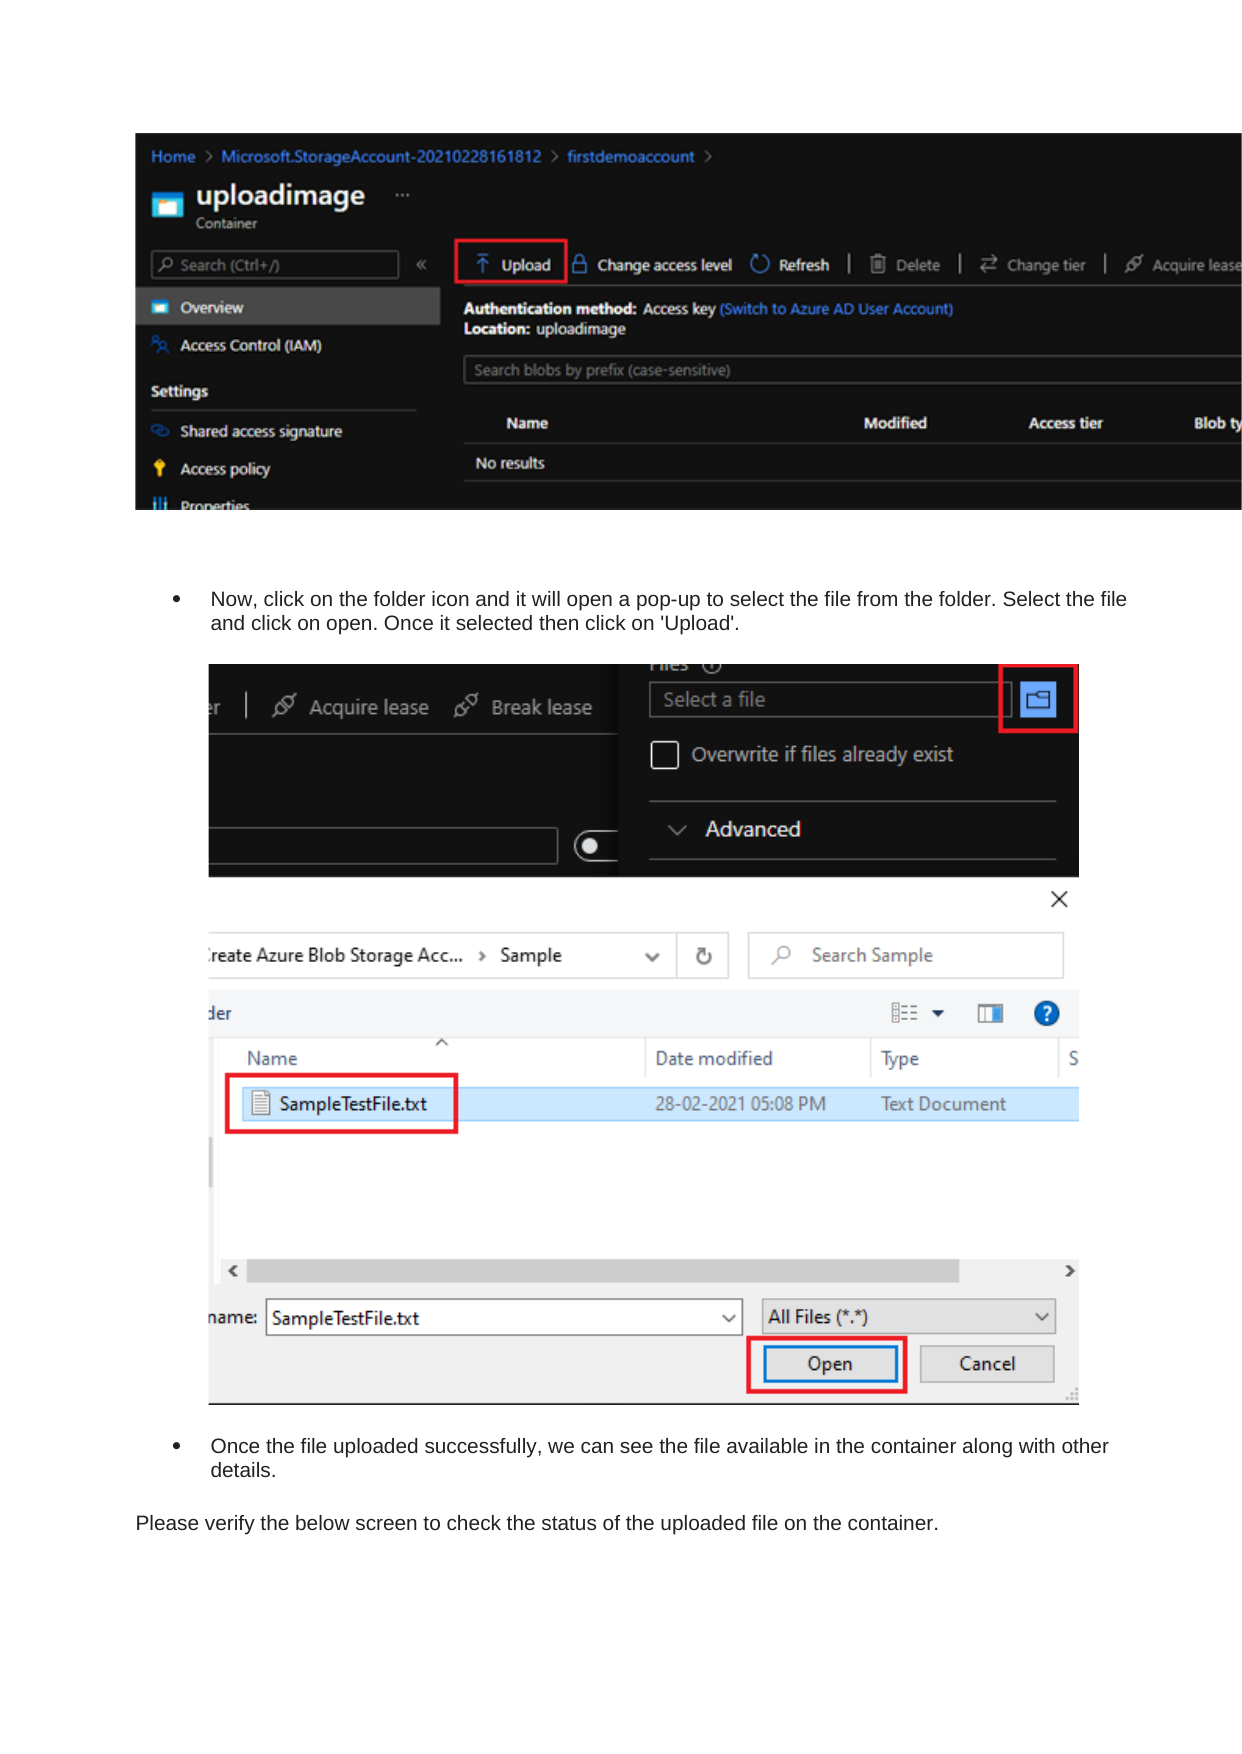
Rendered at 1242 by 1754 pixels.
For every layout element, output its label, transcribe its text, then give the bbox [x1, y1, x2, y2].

list Once the file uploaded successfully, we can see the file available in the container along with other details. [173, 1434, 1152, 1482]
picture [135, 133, 1242, 510]
text Please verify the below screen to check the status of the uploaded file on the container. [135, 1511, 1152, 1535]
picture [208, 664, 1079, 1405]
list Now, click on the folder icon and it will open a pop-up to select the file from the folder. Select the file and click on open. Once it selected then click on 'Upload'. [173, 587, 1152, 635]
